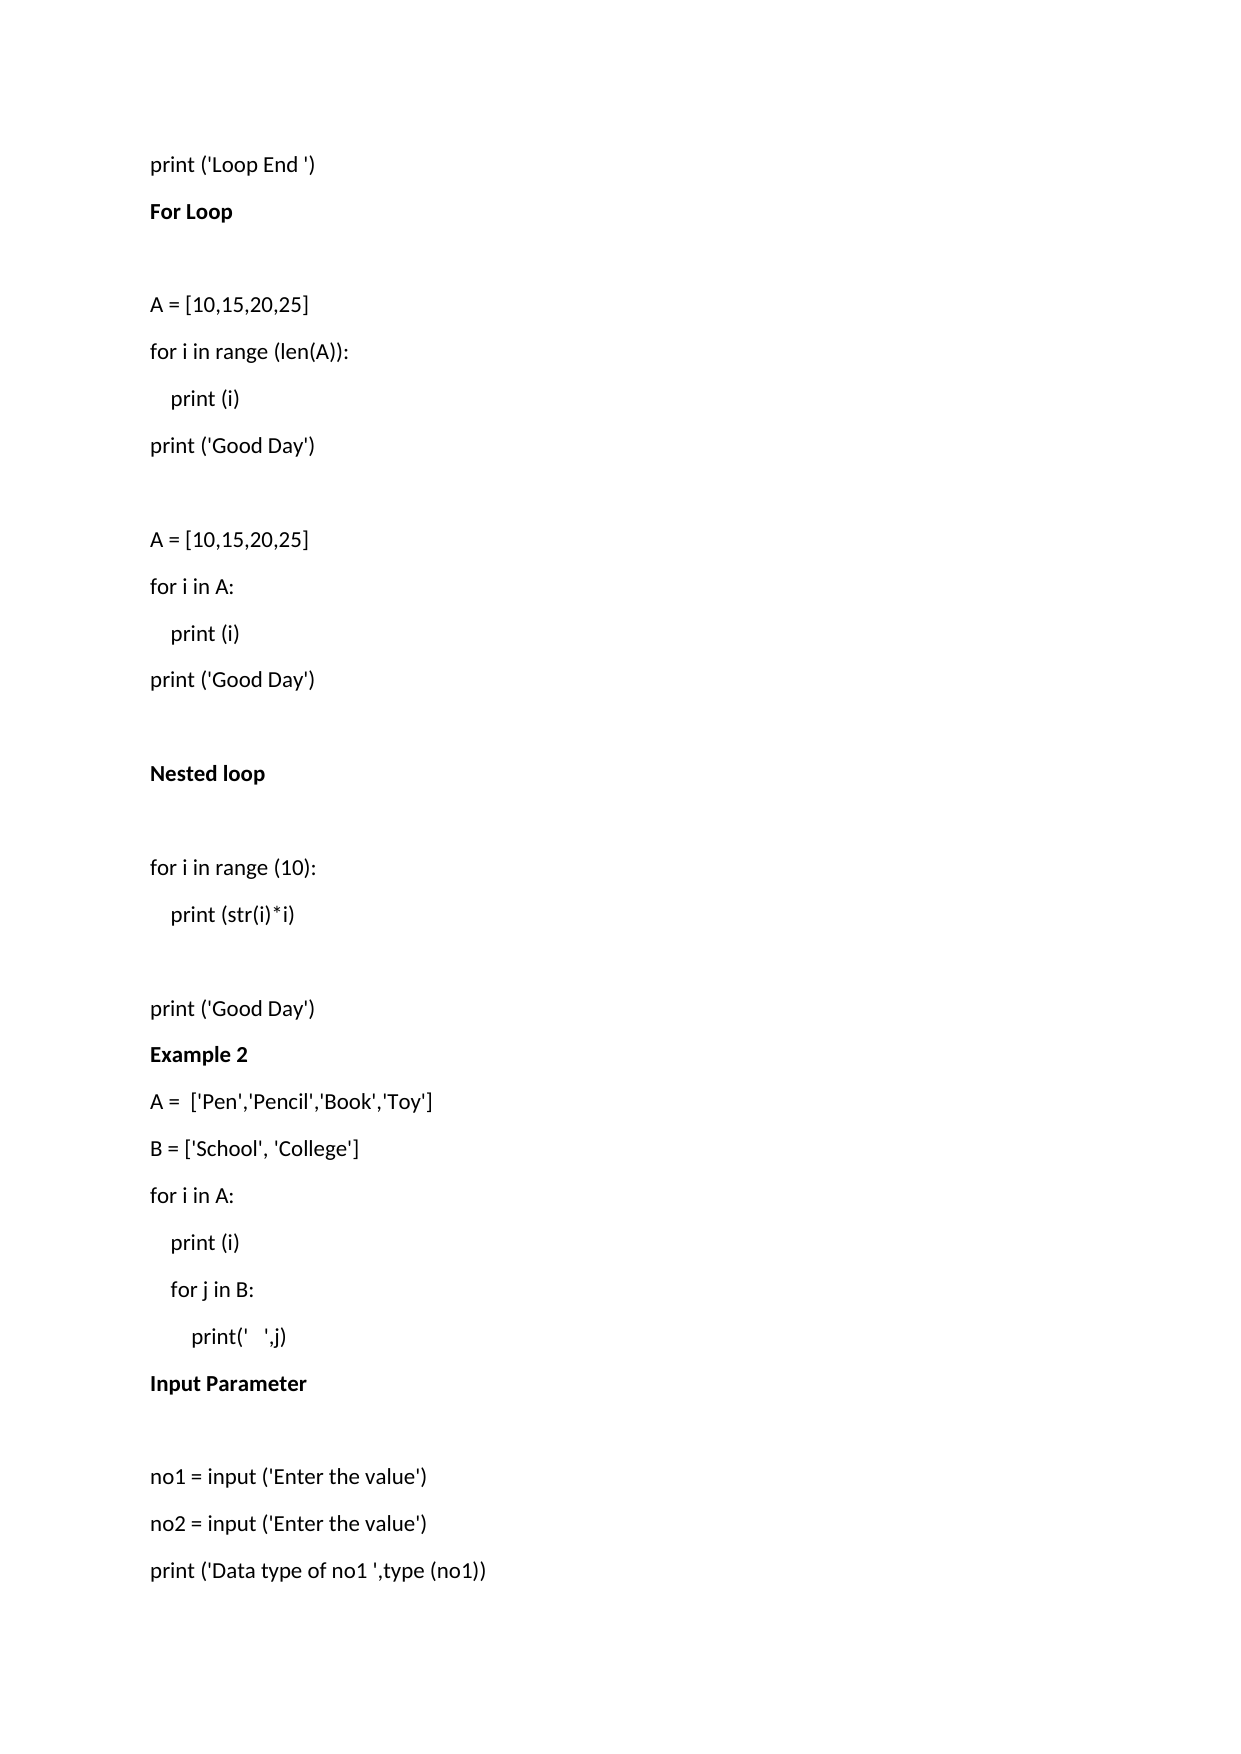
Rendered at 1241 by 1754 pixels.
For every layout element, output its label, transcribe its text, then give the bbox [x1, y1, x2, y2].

text no2 = input ('Enter the value') [150, 1509, 1090, 1537]
text print (str(i)*i) [150, 900, 1090, 928]
text print ('Good Day') [150, 431, 1090, 459]
text for j in B: [150, 1275, 1090, 1303]
text A = [10,15,20,25] [150, 525, 1090, 553]
text A = [10,15,20,25] [150, 291, 1090, 319]
text Example 2 [150, 1041, 1090, 1069]
text print (i) [150, 384, 1090, 412]
text Nested loop [150, 759, 1090, 787]
text B = ['School', 'College'] [150, 1134, 1090, 1162]
text print ('Good Day') [150, 994, 1090, 1022]
text for i in A: [150, 1181, 1090, 1209]
text print(' ',j) [150, 1322, 1090, 1350]
text Input Parameter [150, 1369, 1090, 1397]
text no1 = input ('Enter the value') [150, 1462, 1090, 1491]
text print ('Good Day') [150, 666, 1090, 694]
text print ('Data type of no1 ',type (no1)) [150, 1556, 1090, 1584]
text A = ['Pen','Pencil','Book','Toy'] [150, 1087, 1090, 1116]
text print (i) [150, 619, 1090, 647]
text for i in range (len(A)): [150, 337, 1090, 366]
text print ('Loop End ') [150, 150, 1090, 178]
text For Loop [150, 197, 1090, 225]
text for i in A: [150, 572, 1090, 600]
text for i in range (10): [150, 853, 1090, 881]
text print (i) [150, 1228, 1090, 1256]
